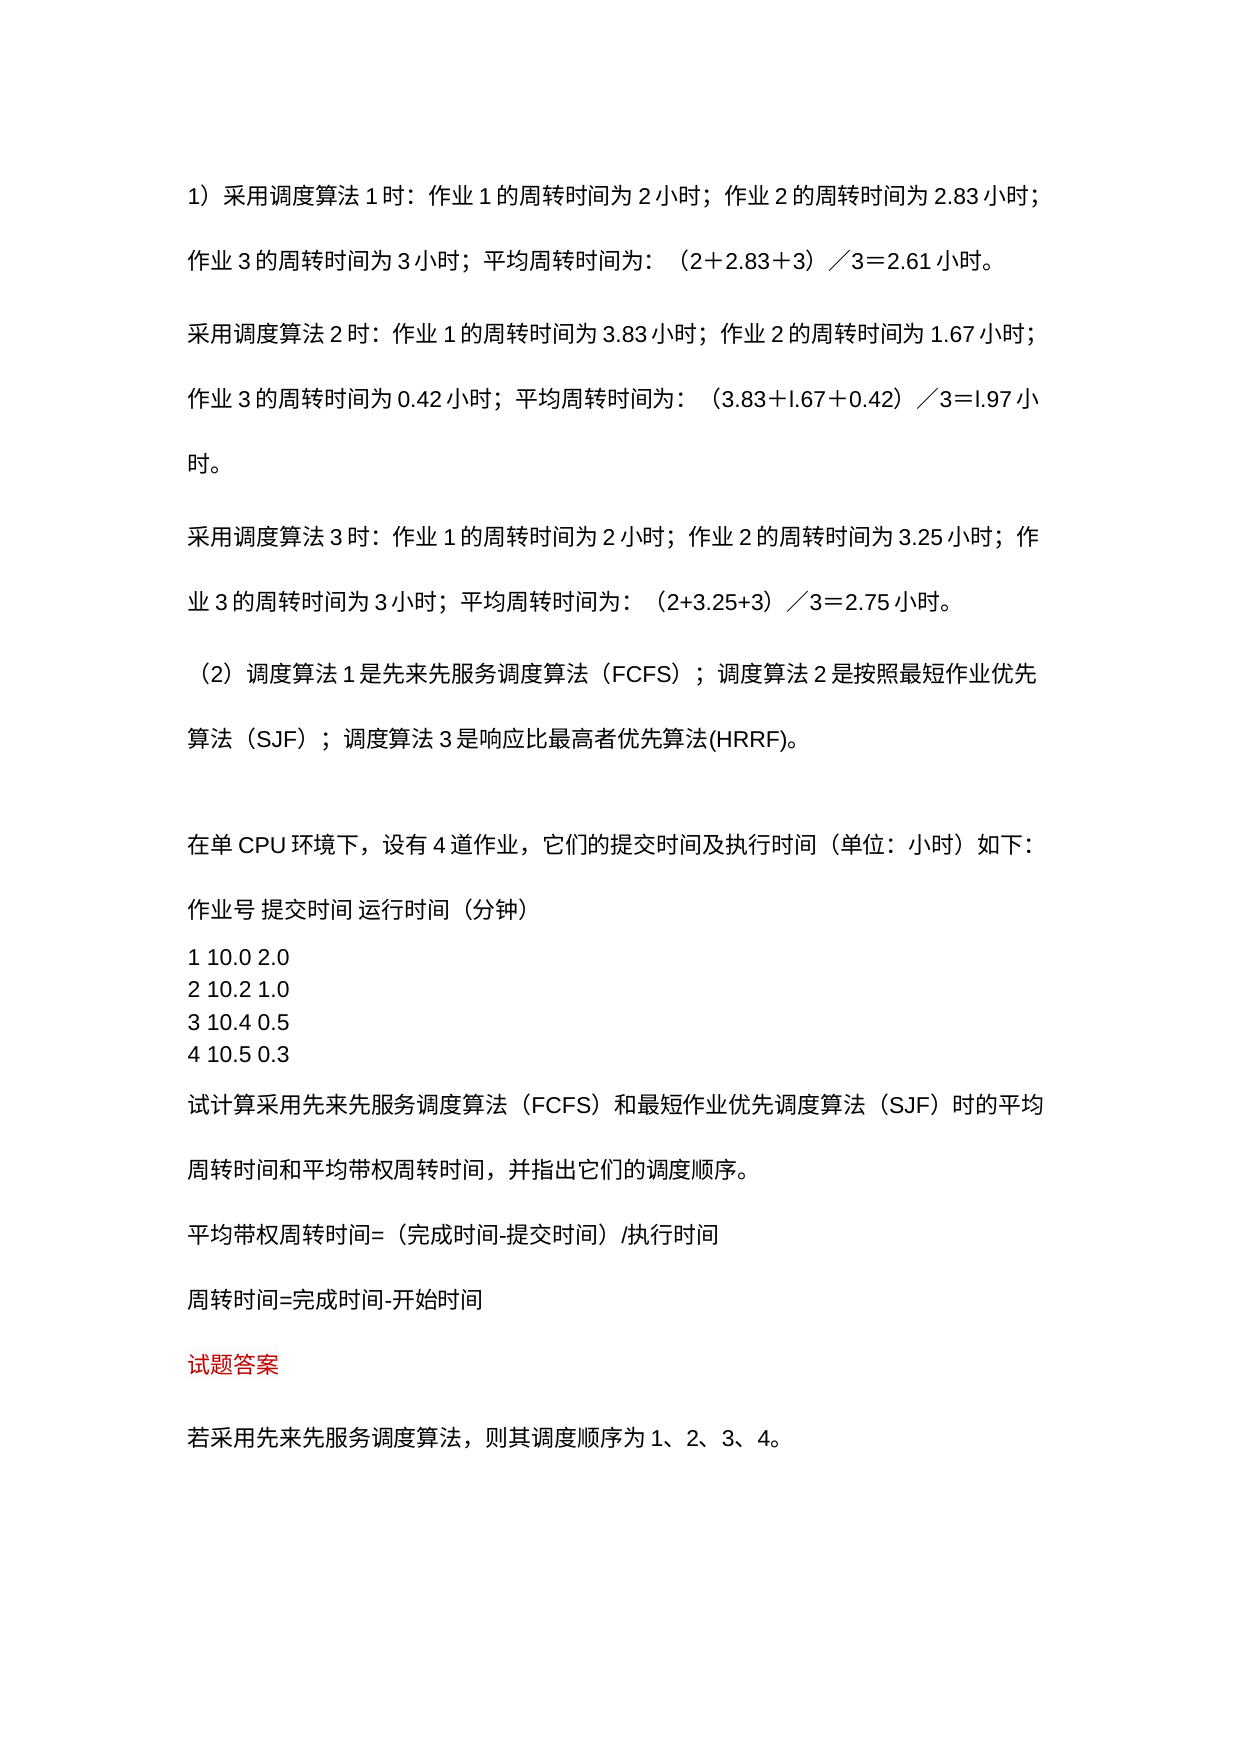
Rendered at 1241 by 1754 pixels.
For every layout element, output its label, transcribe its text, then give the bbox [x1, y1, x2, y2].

text 在单CPU环境下，设有4道作业，它们的提交时间及执行时间（单位：小时）如下： 作业号 提交时间 运行时间（分钟） 1 10.0 2.0 2 10.2 1.0 3 10.4 0.5 4 10.5 0.3 试计算采用先来先服务调度算法（FCFS）和最短作业优先调度算法（SJF）时的平均周转时间和平均带权周转时间，并指出它们的调度顺序。 平均带权周转时间=（完成时间-提交时间）/执行时间 周转时间=完成时间-开始时间 [187, 811, 1053, 1331]
text 1）采用调度算法1时：作业1的周转时间为2小时；作业2的周转时间为2.83小时；作业3的周转时间为3小时；平均周转时间为：（2＋2.83＋3）／3＝2.61小时。 [187, 162, 1053, 292]
text 试题答案 [187, 1331, 1053, 1396]
text 若采用先来先服务调度算法，则其调度顺序为1、2、3、4。 [187, 1403, 1053, 1468]
text 采用调度算法3时：作业1的周转时间为2小时；作业2的周转时间为3.25小时；作业3的周转时间为3小时；平均周转时间为：（2+3.25+3）／3＝2.75小时。 [187, 503, 1053, 633]
text （2）调度算法1是先来先服务调度算法（FCFS）；调度算法2是按照最短作业优先算法（SJF）；调度算法3是响应比最高者优先算法(HRRF)。 [187, 640, 1053, 770]
text 采用调度算法2时：作业1的周转时间为3.83小时；作业2的周转时间为1.67小时；作业3的周转时间为0.42小时；平均周转时间为：（3.83＋l.67＋0.42）／3＝l.97小时。 [187, 300, 1053, 495]
